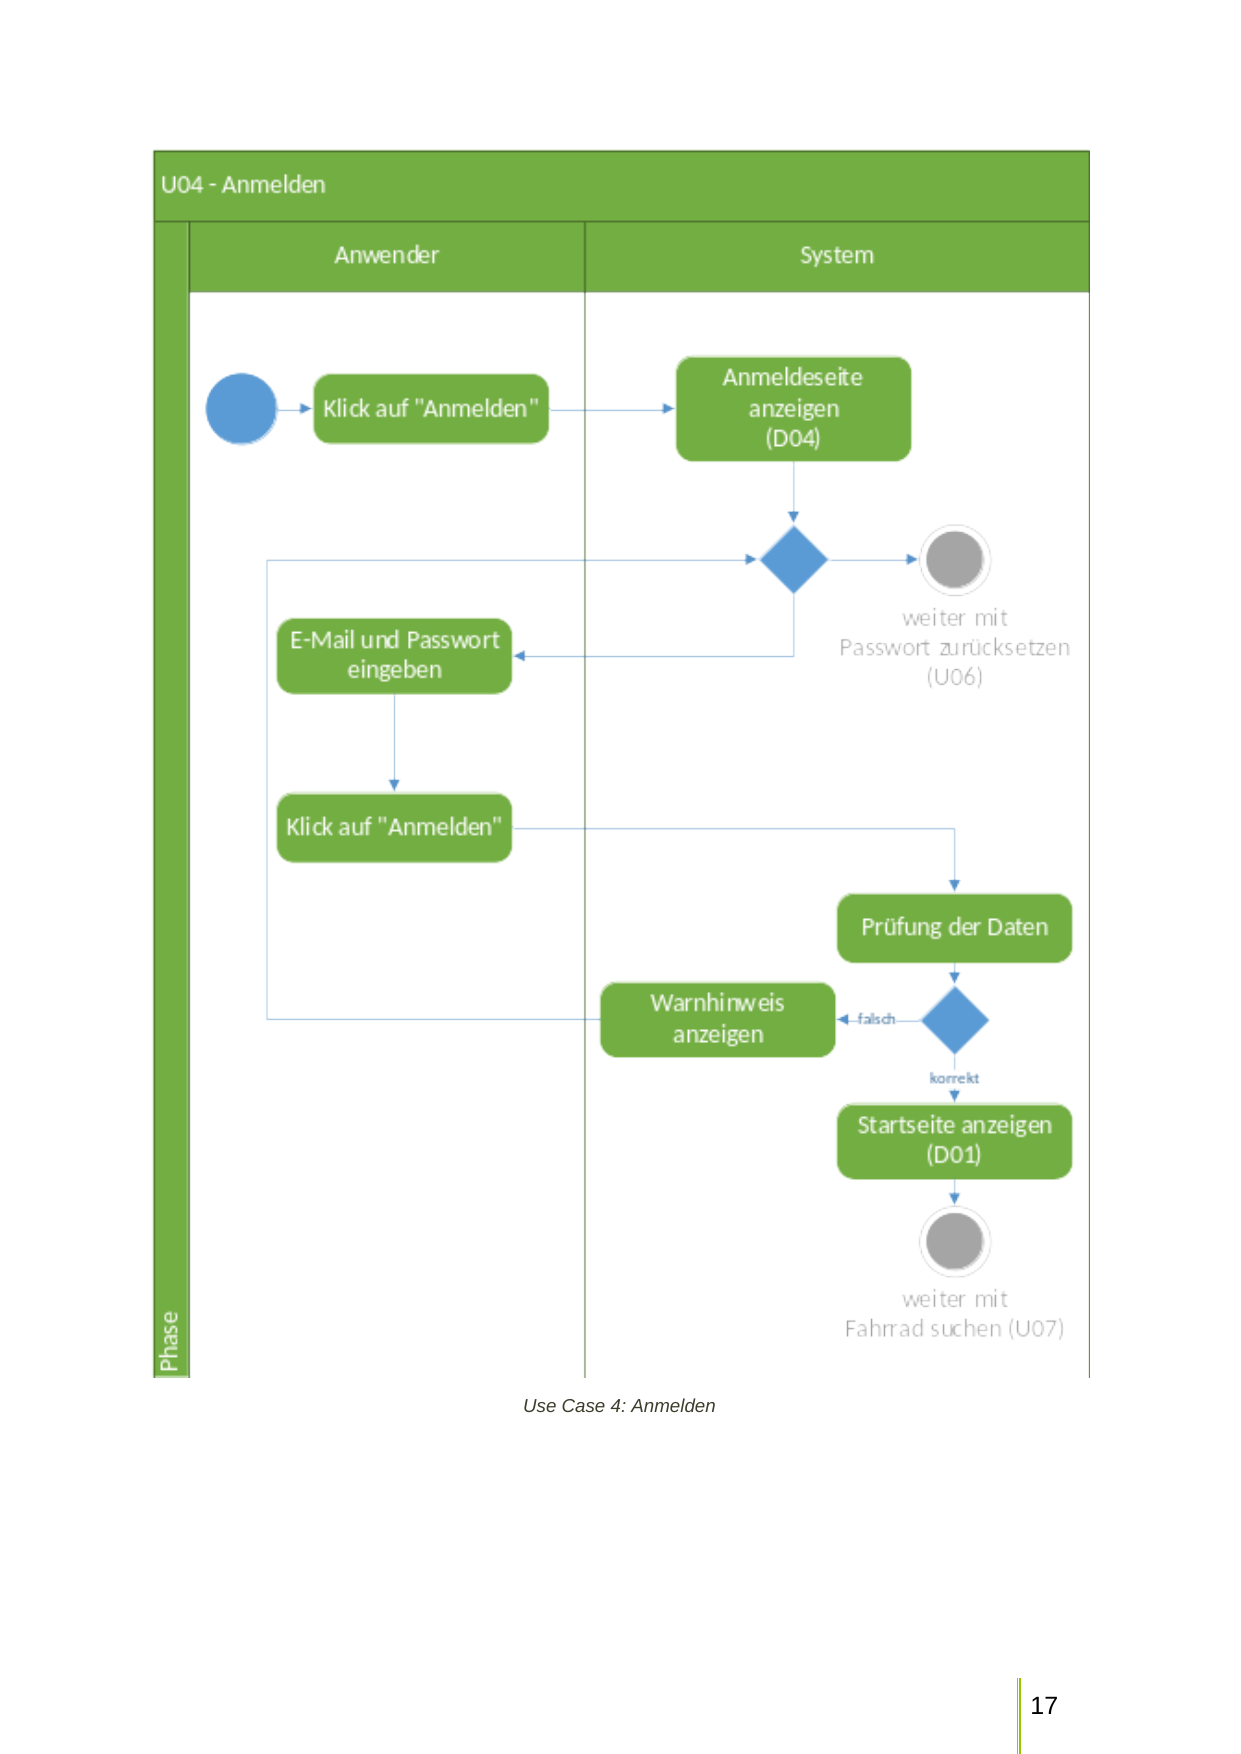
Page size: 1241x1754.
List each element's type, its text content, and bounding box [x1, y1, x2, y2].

text Use Case 4: Anmelden [148, 1394, 1093, 1416]
